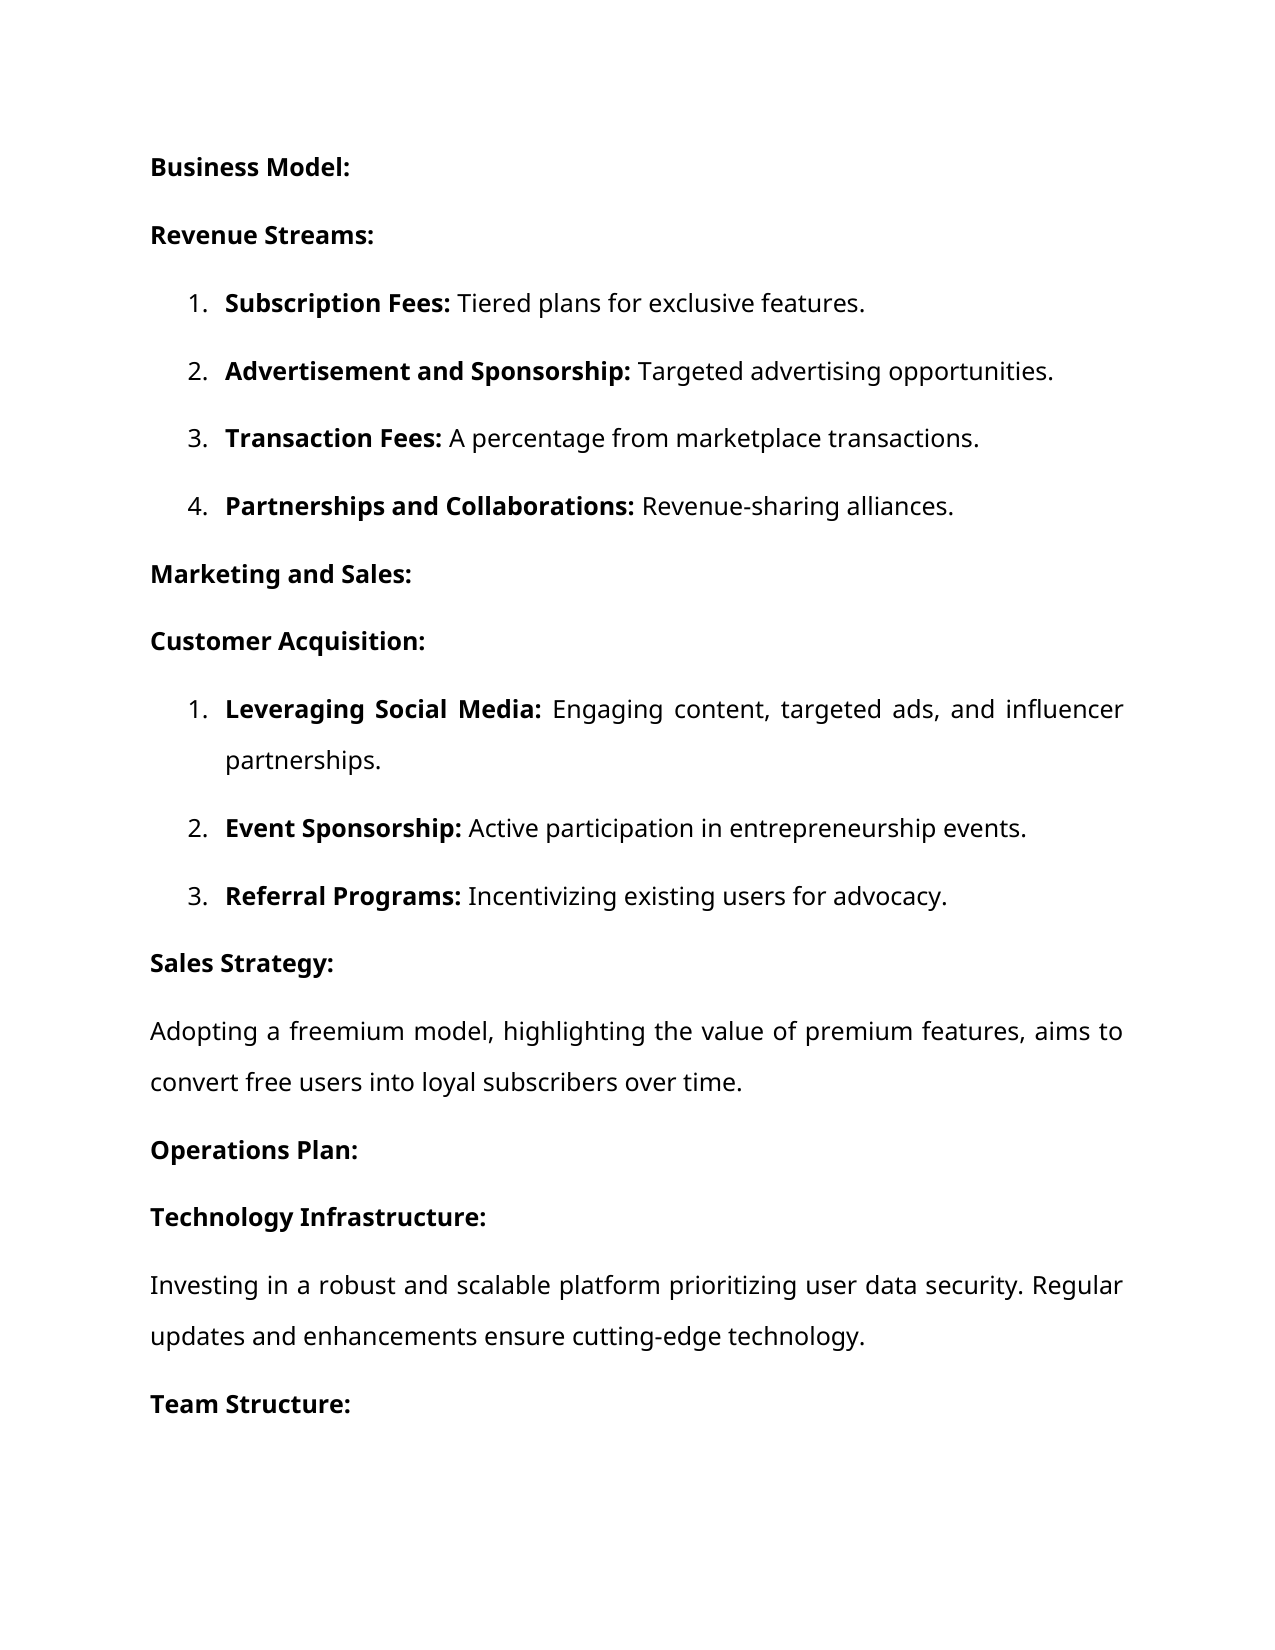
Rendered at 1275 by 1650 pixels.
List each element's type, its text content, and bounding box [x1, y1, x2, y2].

text Investing in a robust and scalable platform prioritizing user data security. Regular updates and enhancements ensure cutting-edge technology. [150, 1268, 1125, 1353]
text Technology Infrastructure: [150, 1200, 1125, 1234]
text Marketing and Sales: [150, 556, 1125, 590]
list Referral Programs: Incentivizing existing users for advocacy. [187, 878, 1125, 912]
list Transaction Fees: A percentage from marketplace transactions. [187, 421, 1125, 455]
list Subscription Fees: Tiered plans for exclusive features. [187, 285, 1125, 319]
text Team Structure: [150, 1386, 1125, 1421]
text Sales Strategy: [150, 946, 1125, 980]
list Event Sponsorship: Active participation in entrepreneurship events. [187, 810, 1125, 844]
text Operations Plan: [150, 1132, 1125, 1166]
list Advertisement and Sponsorship: Targeted advertising opportunities. [187, 353, 1125, 387]
text Adopting a freemium model, highlighting the value of premium features, aims to convert free users into loyal subscribers over time. [150, 1013, 1125, 1099]
list Partnerships and Collaborations: Revenue-sharing alliances. [187, 488, 1125, 523]
list Leveraging Social Media: Engaging content, targeted ads, and influencer partnerships. [187, 692, 1125, 777]
text Customer Acquisition: [150, 624, 1125, 658]
text Business Model: [150, 150, 1125, 184]
text Revenue Streams: [150, 218, 1125, 252]
